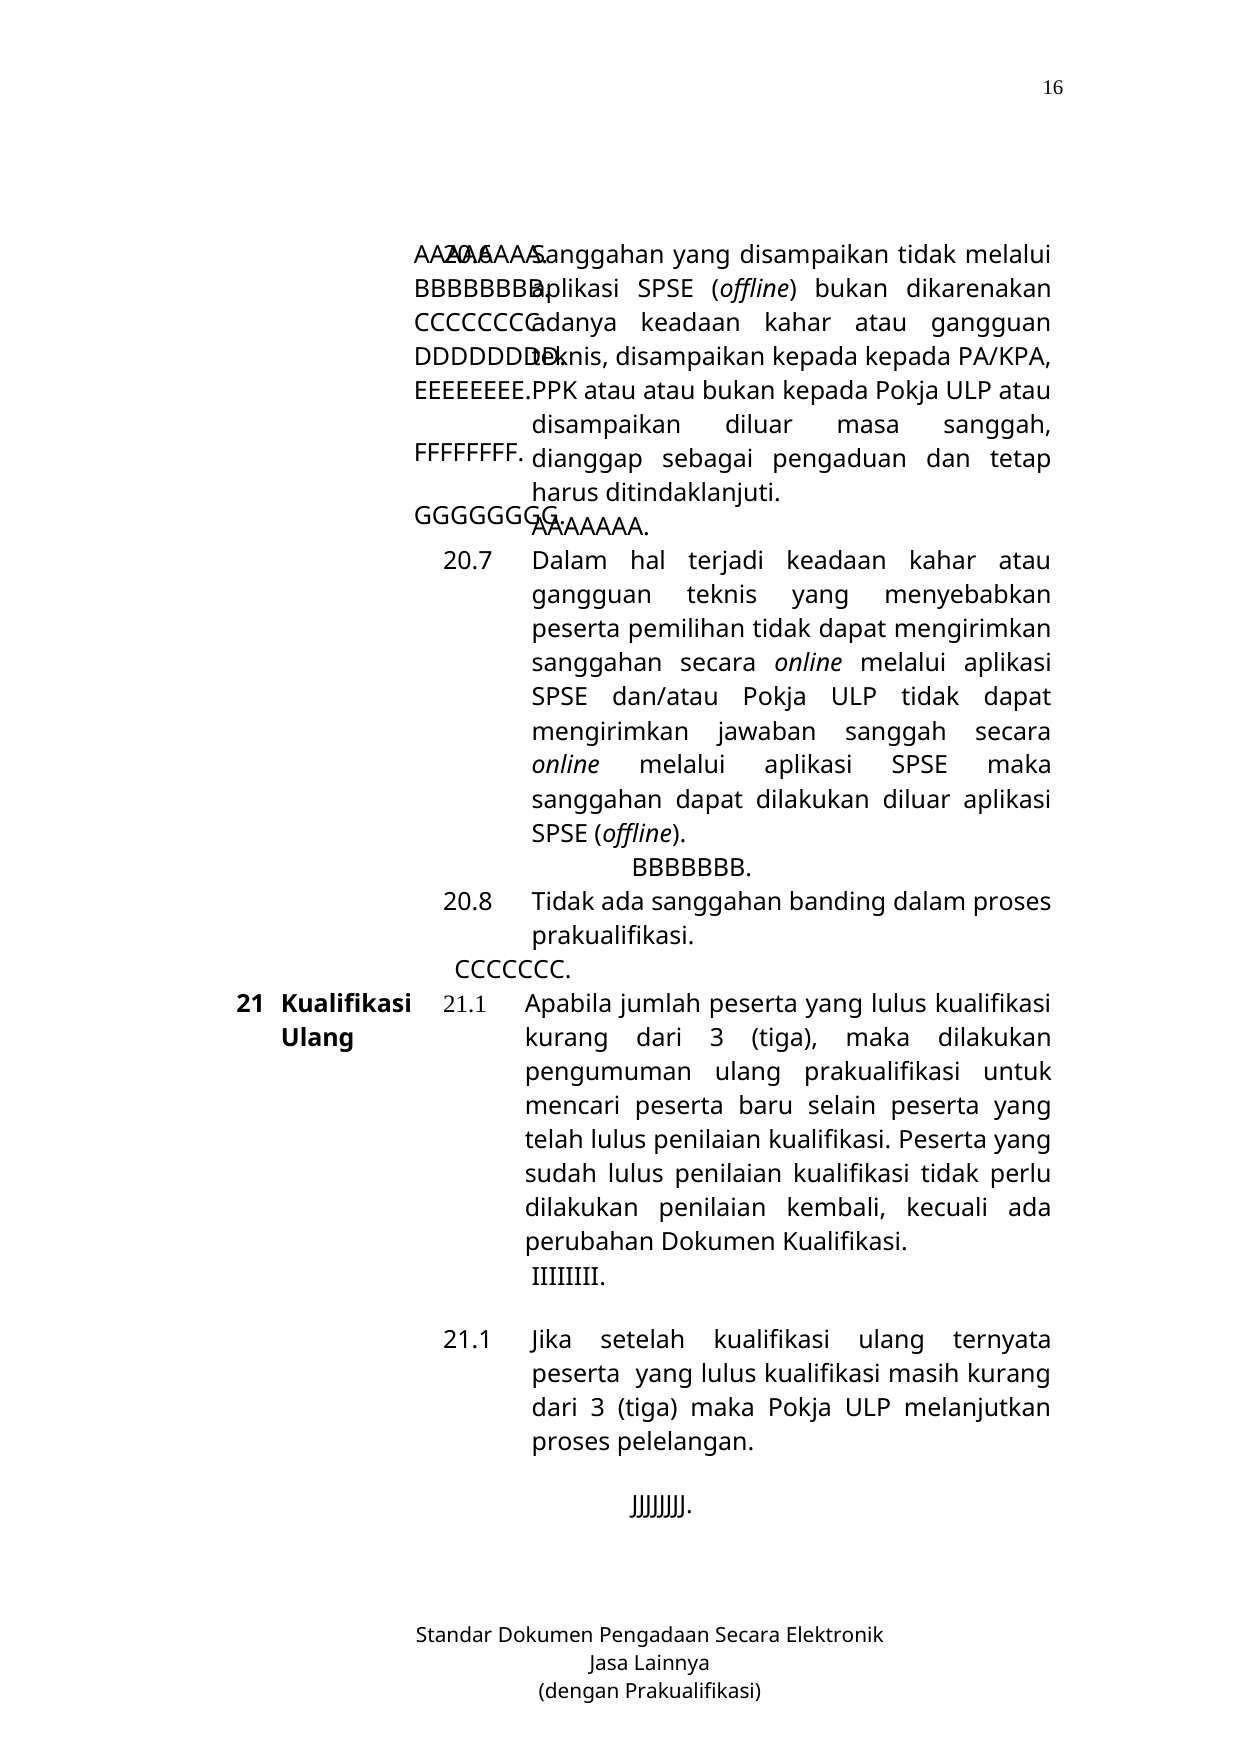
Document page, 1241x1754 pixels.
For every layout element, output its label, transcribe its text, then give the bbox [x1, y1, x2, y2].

table_cell Kualifikasi Ulang [225, 986, 443, 1521]
table_cell [225, 236, 443, 986]
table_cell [443, 986, 1063, 1521]
